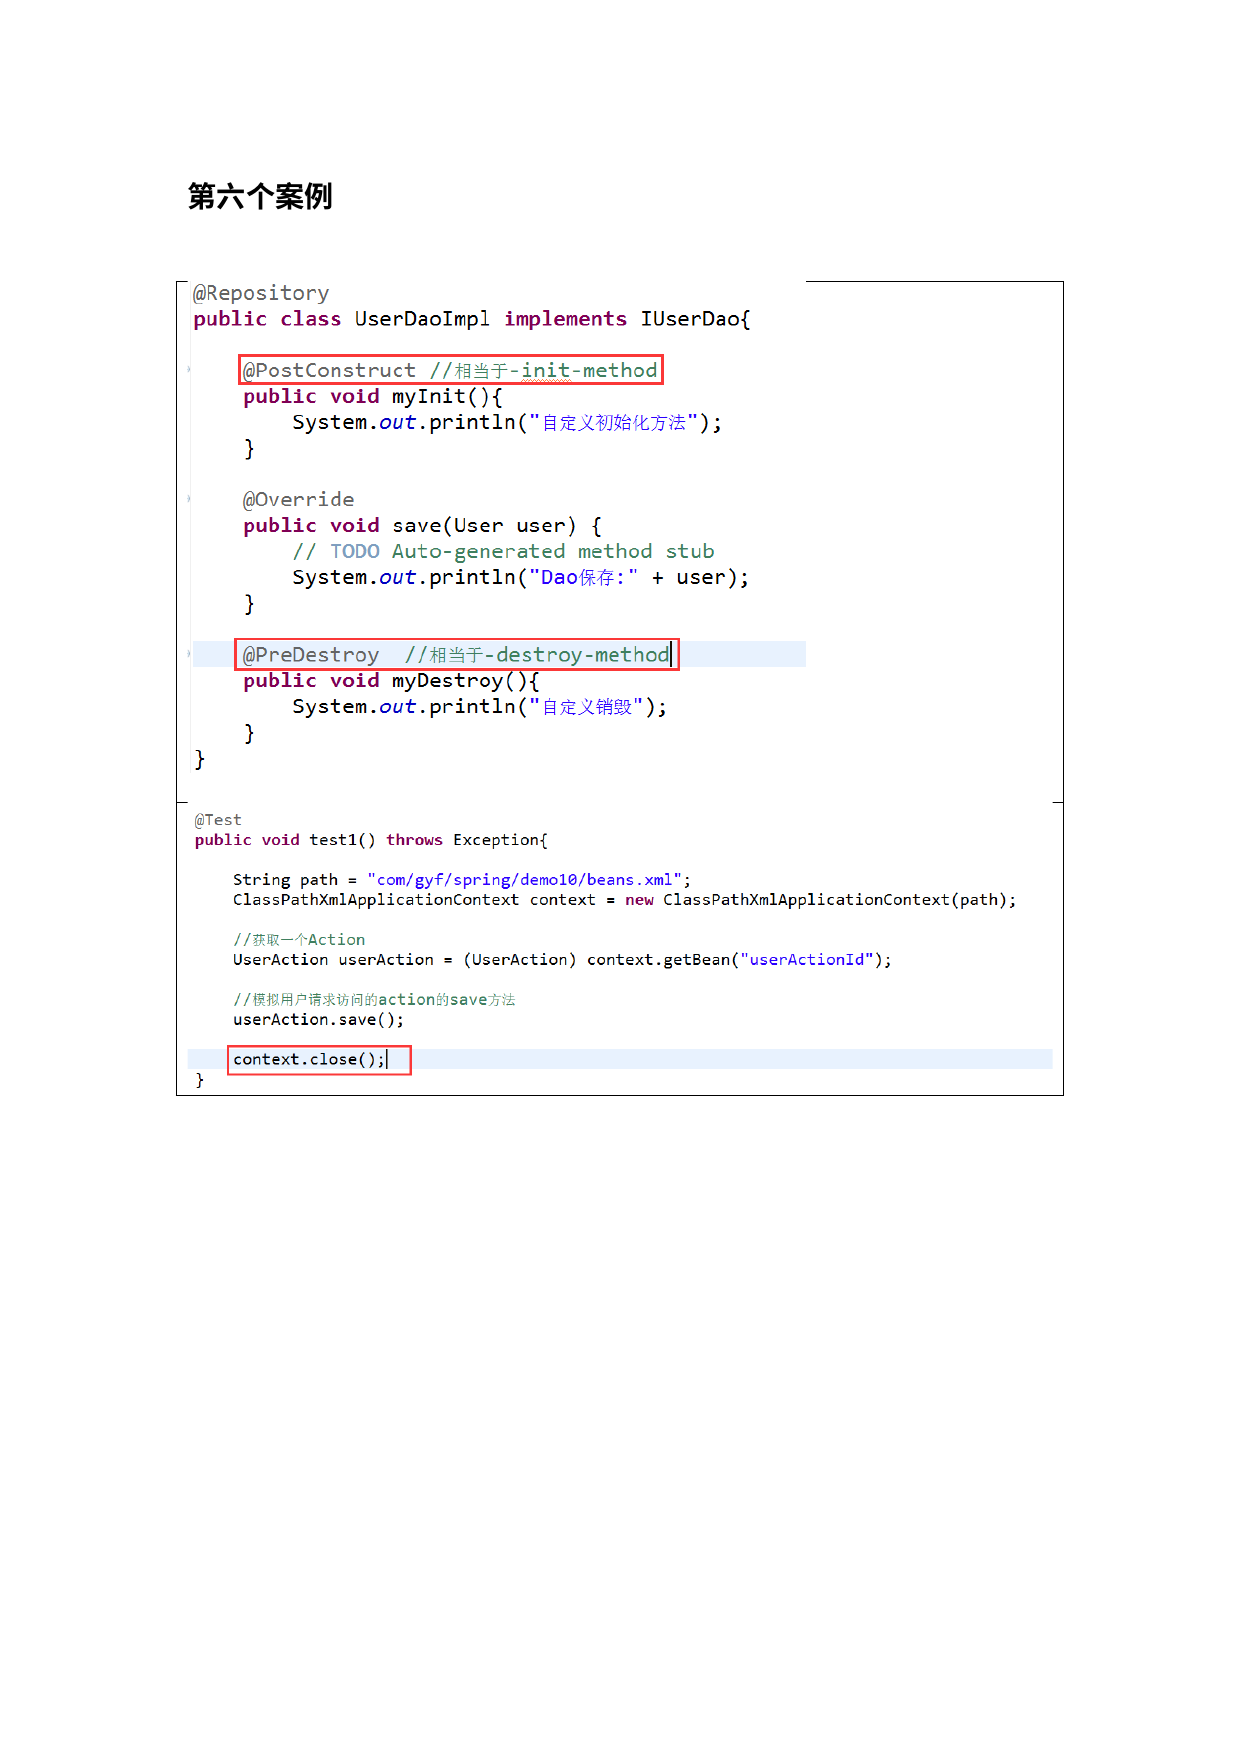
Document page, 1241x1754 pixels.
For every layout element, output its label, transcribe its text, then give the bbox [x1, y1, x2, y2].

table_header [177, 282, 1063, 802]
subtitle 第六个案例 [187, 162, 1053, 227]
table_cell [177, 803, 1063, 1095]
picture [187, 802, 1053, 1090]
picture [187, 281, 806, 773]
